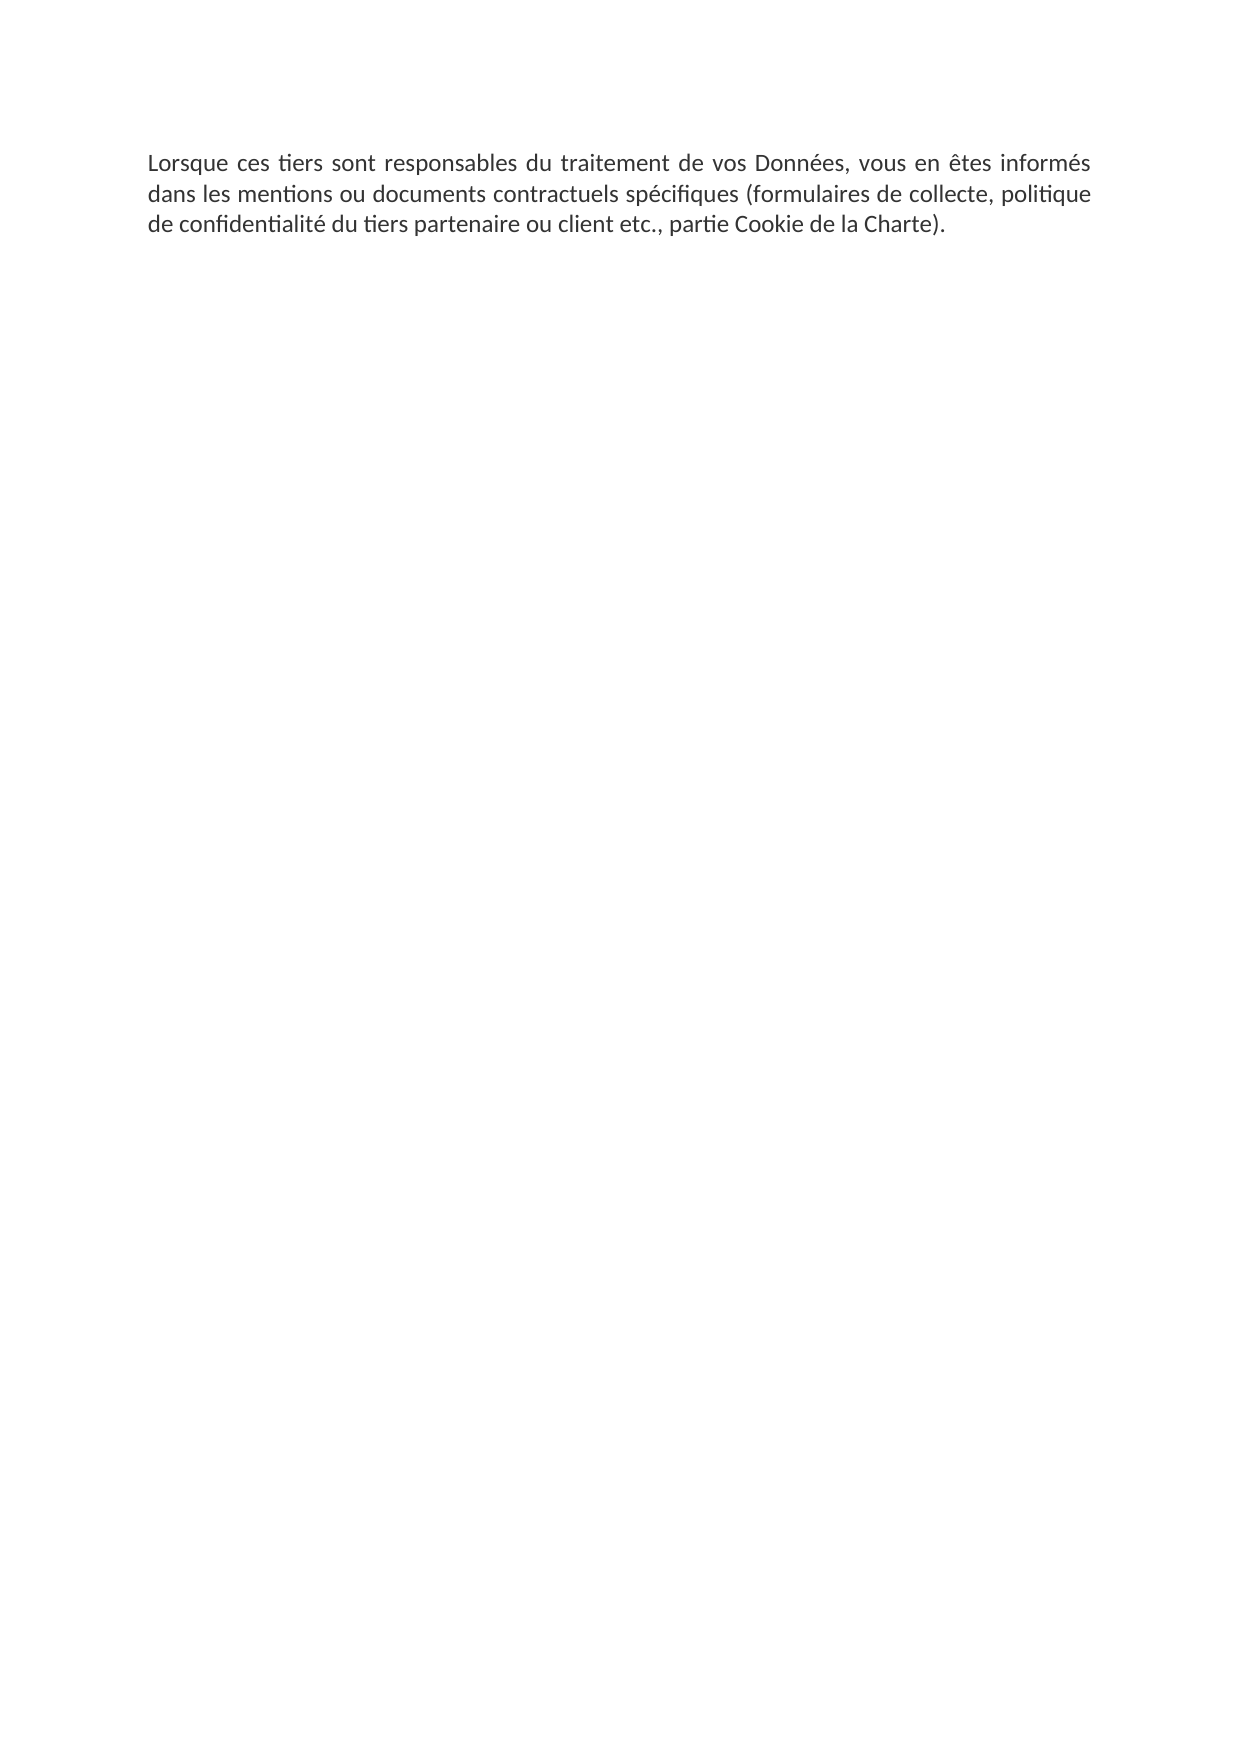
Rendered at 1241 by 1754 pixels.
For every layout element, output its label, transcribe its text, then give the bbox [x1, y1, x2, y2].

text Lorsque ces tiers sont responsables du traitement de vos Données, vous en êtes informés dans les mentions ou documents contractuels spécifiques (formulaires de collecte, politique de confidentialité du tiers partenaire ou client etc., partie Cookie de la Charte). [148, 148, 1093, 239]
